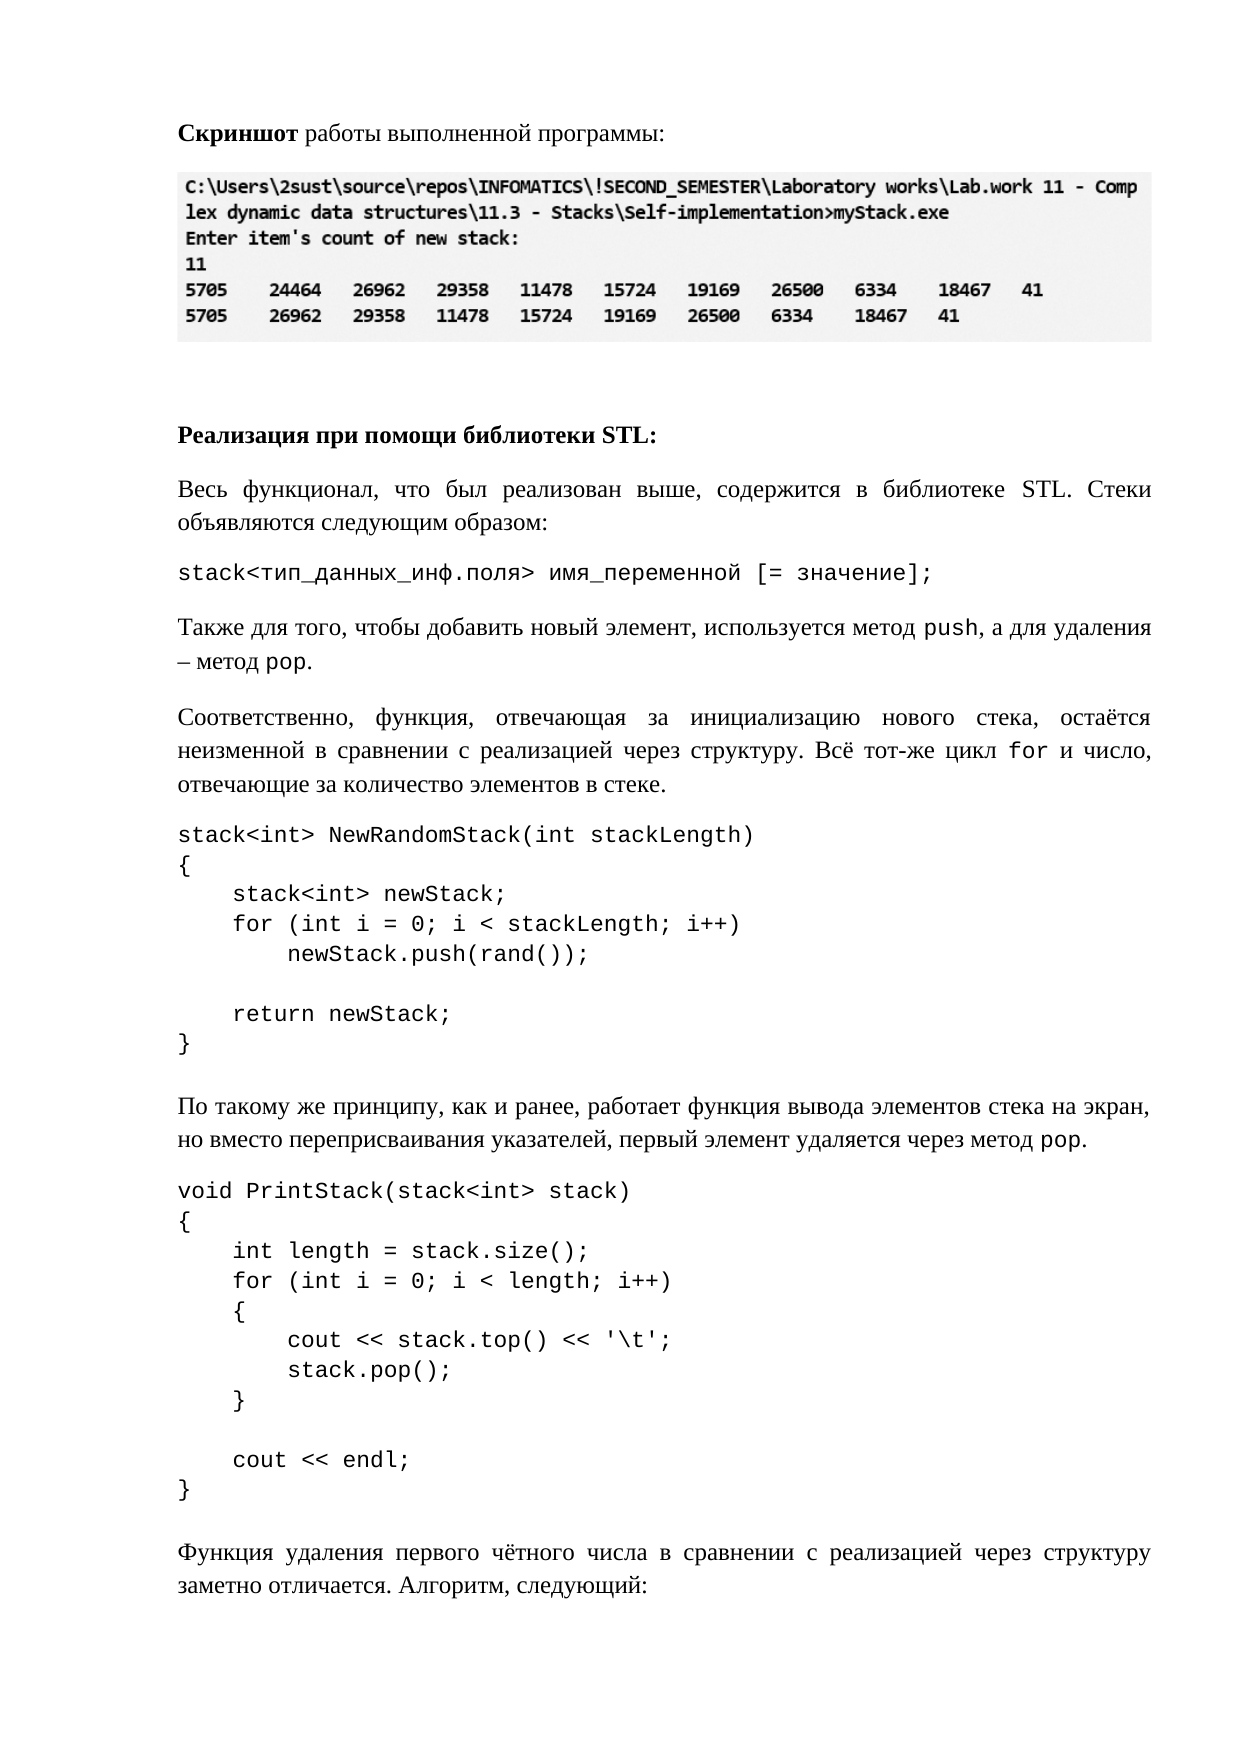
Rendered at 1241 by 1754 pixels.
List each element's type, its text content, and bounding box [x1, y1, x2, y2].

text По такому же принципу, как и ранее, работает функция вывода элементов стека на экран, но вместо переприсваивания указателей, первый элемент удаляется через метод pop. [177, 1091, 1152, 1154]
text } [177, 1388, 1152, 1414]
picture [177, 172, 1152, 342]
text stack<int> NewRandomStack(int stackLength) [177, 823, 1152, 849]
text Реализация при помощи библиотеки STL: [177, 420, 1152, 449]
text { [177, 1299, 1152, 1325]
text return newStack; [177, 1002, 1152, 1028]
text for (int i = 0; i < length; i++) [177, 1269, 1152, 1295]
text cout << endl; [177, 1448, 1152, 1474]
text Скриншот работы выполненной программы: [177, 118, 1152, 147]
text Также для того, чтобы добавить новый элемент, используется метод push, а для удаления – метод pop. [177, 612, 1152, 676]
text int length = stack.size(); [177, 1239, 1152, 1265]
text stack<тип_данных_инф.поля> имя_переменной [= значение]; [177, 561, 1152, 587]
text { [177, 1209, 1152, 1236]
text Соответственно, функция, отвечающая за инициализацию нового стека, остаётся неизменной в сравнении с реализацией через структуру. Всё тот-же цикл for и число, отвечающие за количество элементов в стеке. [177, 702, 1152, 798]
text for (int i = 0; i < stackLength; i++) [177, 912, 1152, 938]
text } [177, 1478, 1152, 1504]
text Функция удаления первого чётного числа в сравнении с реализацией через структуру заметно отличается. Алгоритм, следующий: [177, 1537, 1152, 1599]
text Весь функционал, что был реализован выше, содержится в библиотеке STL. Стеки объявляются следующим образом: [177, 474, 1152, 536]
text stack<int> newStack; [177, 883, 1152, 909]
text newStack.push(rand()); [177, 942, 1152, 968]
text cout << stack.top() << '\t'; [177, 1329, 1152, 1355]
text { [177, 853, 1152, 879]
text } [177, 1032, 1152, 1058]
text void PrintStack(stack<int> stack) [177, 1180, 1152, 1206]
text stack.pop(); [177, 1358, 1152, 1384]
